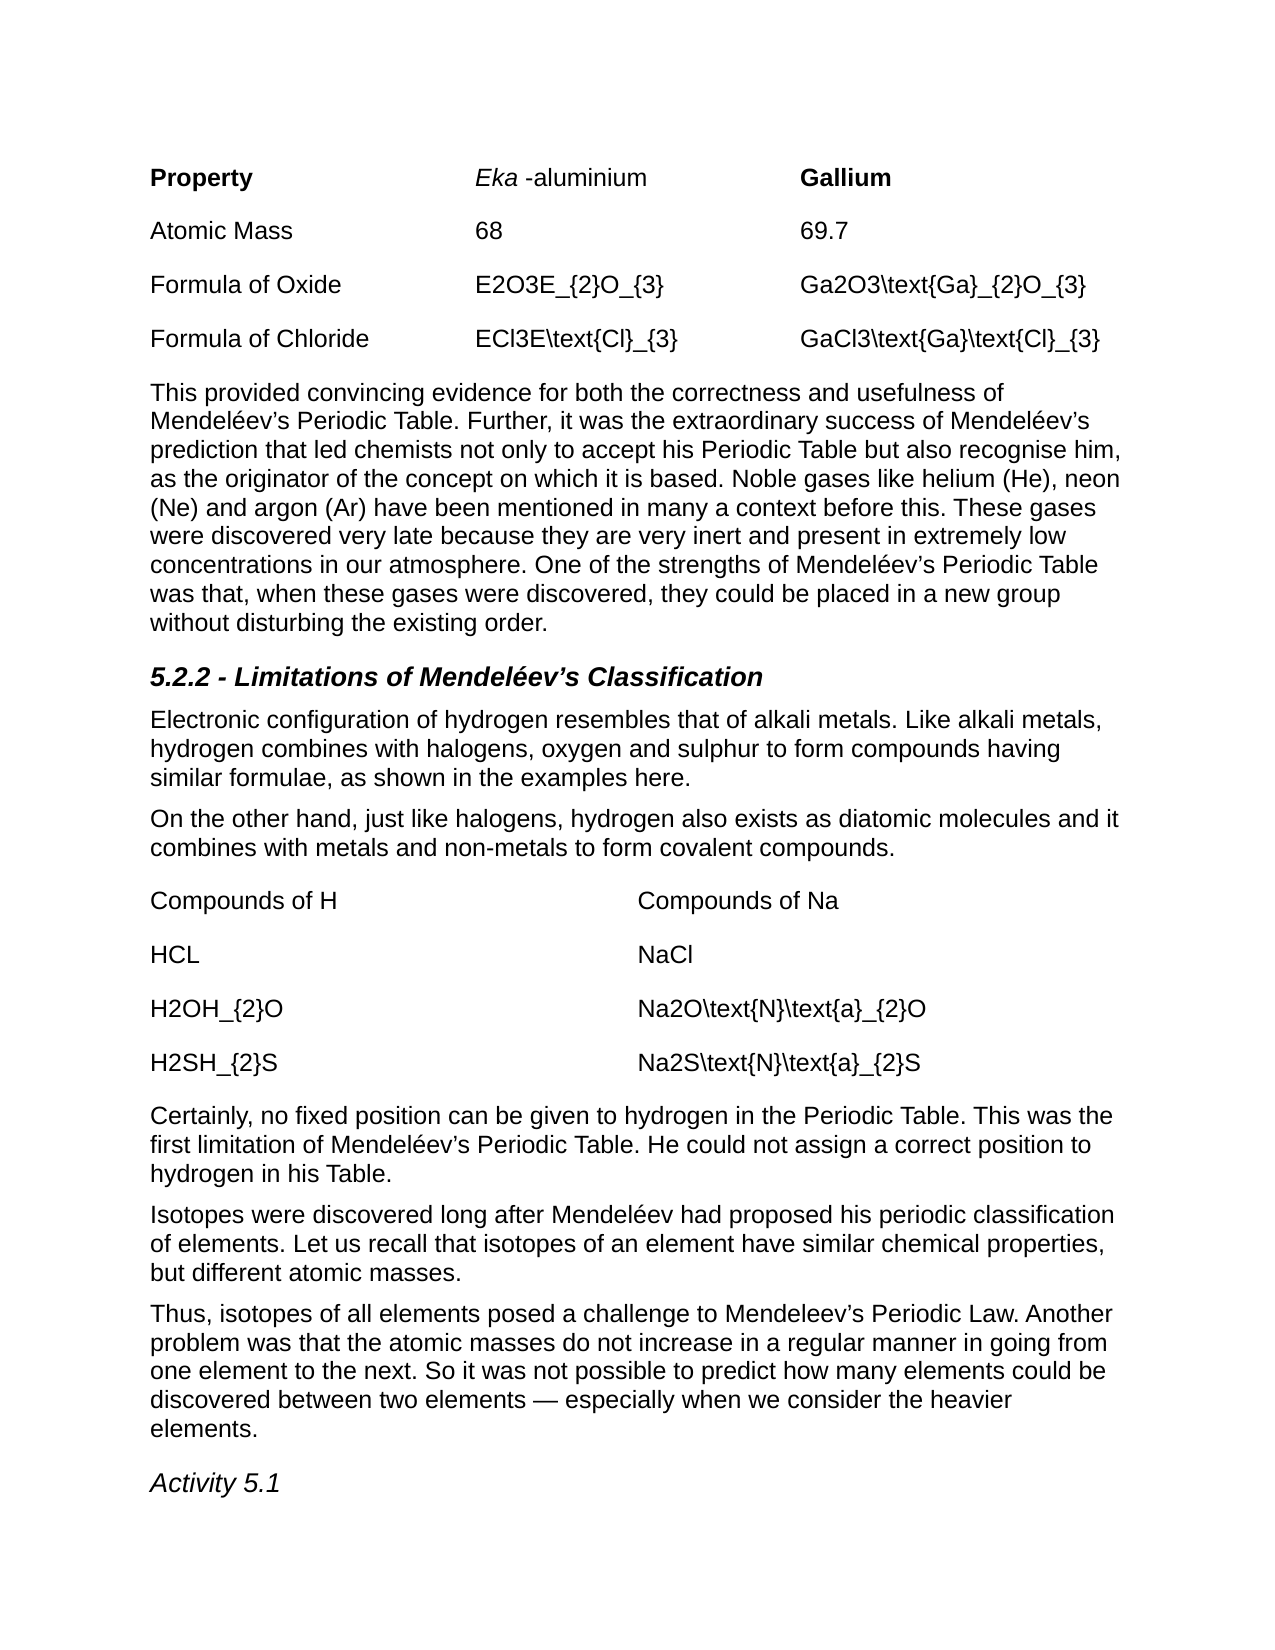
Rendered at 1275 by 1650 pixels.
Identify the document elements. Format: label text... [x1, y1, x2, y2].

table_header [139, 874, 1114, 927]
subtitle Activity 5.1 [150, 1467, 1125, 1499]
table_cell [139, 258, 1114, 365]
text Thus, isotopes of all elements posed a challenge to Mendeleev’s Periodic Law. Another problem was that the atomic masses do not increase in a regular manner in going from one element to the next. So it was not possible to predict how many elements could be discovered between two elements — especially when we consider the heavier elements. [150, 1299, 1125, 1442]
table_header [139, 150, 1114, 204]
subtitle 5.2.2 - Limitations of Mendeléev’s Classification [150, 661, 1125, 692]
text Certainly, no fixed position can be given to hydrogen in the Periodic Table. This was the first limitation of Mendeléev’s Periodic Table. He could not assign a correct position to hydrogen in his Table. [150, 1101, 1125, 1187]
text On the other hand, just like halogens, hydrogen also exists as diatomic molecules and it combines with metals and non-metals to form covalent compounds. [150, 804, 1125, 861]
text This provided convincing evidence for both the correctness and usefulness of Mendeléev’s Periodic Table. Further, it was the extraordinary success of Mendeléev’s prediction that led chemists not only to accept his Periodic Table but also recognise him, as the originator of the concept on which it is based. Noble gases like helium (He), neon (Ne) and argon (Ar) have been mentioned in many a context before this. These gases were discovered very late because they are very inert and present in extremely low concentrations in our atmosphere. One of the strengths of Mendeléev’s Periodic Table was that, when these gases were discovered, they could be placed in a new group without disturbing the existing order. [150, 377, 1125, 636]
text Isotopes were discovered long after Mendeléev had proposed his periodic classification of elements. Let us recall that isotopes of an element have similar chemical properties, but different atomic masses. [150, 1200, 1125, 1286]
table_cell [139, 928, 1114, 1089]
text Electronic configuration of hydrogen resembles that of alkali metals. Like alkali metals, hydrogen combines with halogens, oxygen and sulphur to form compounds having similar formulae, as shown in the examples here. [150, 705, 1125, 791]
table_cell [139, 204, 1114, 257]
